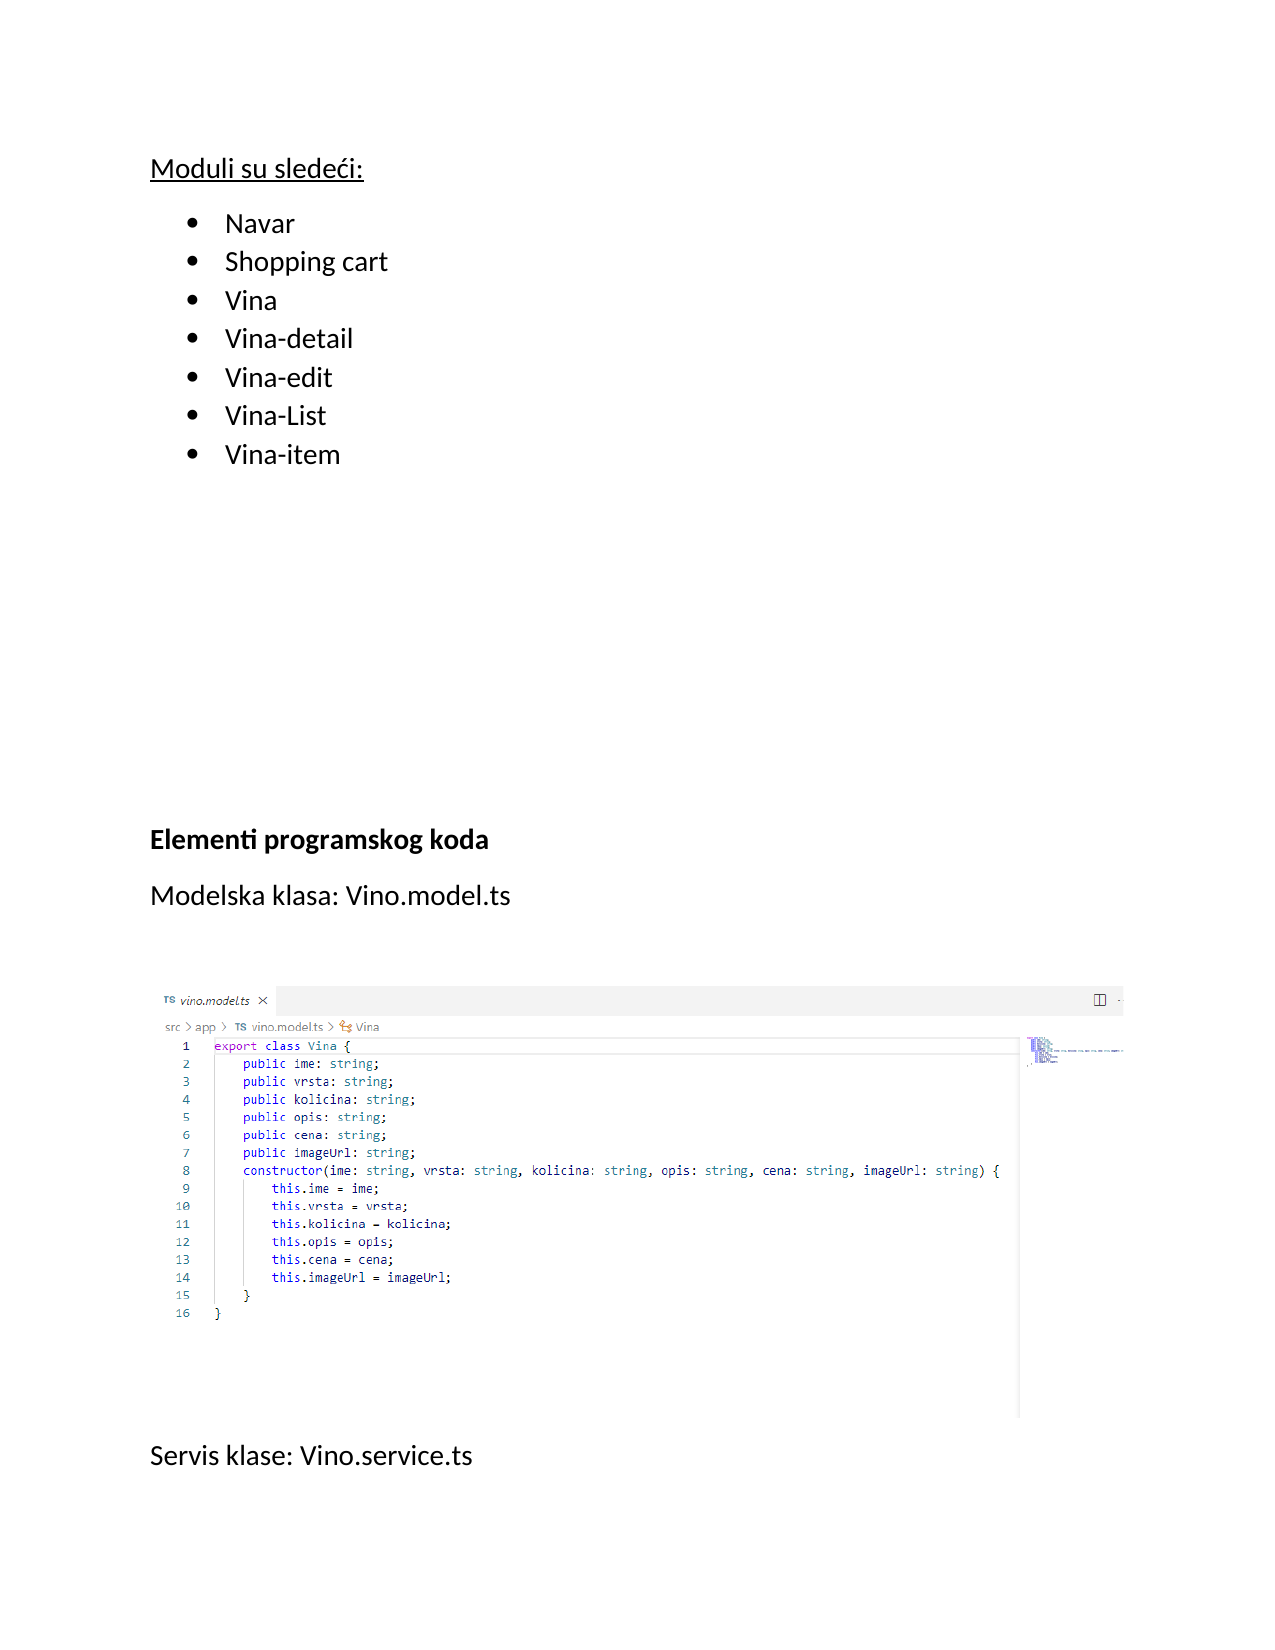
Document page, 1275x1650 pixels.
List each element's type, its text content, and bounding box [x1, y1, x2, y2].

list Navar [187, 205, 1125, 241]
text Modelska klasa: Vino.model.ts [150, 877, 1125, 912]
list Vina-detail [187, 320, 1125, 356]
list Shopping cart [187, 243, 1125, 279]
text Servis klase: Vino.service.ts [150, 1437, 1125, 1472]
list Vina [187, 282, 1125, 318]
list Vina-item [187, 436, 1125, 471]
text Moduli su sledeći: [150, 150, 1125, 186]
picture [150, 986, 1124, 1418]
text Elementi programskog koda [150, 821, 1125, 857]
list Vina-edit [187, 359, 1125, 394]
list Vina-List [187, 397, 1125, 433]
